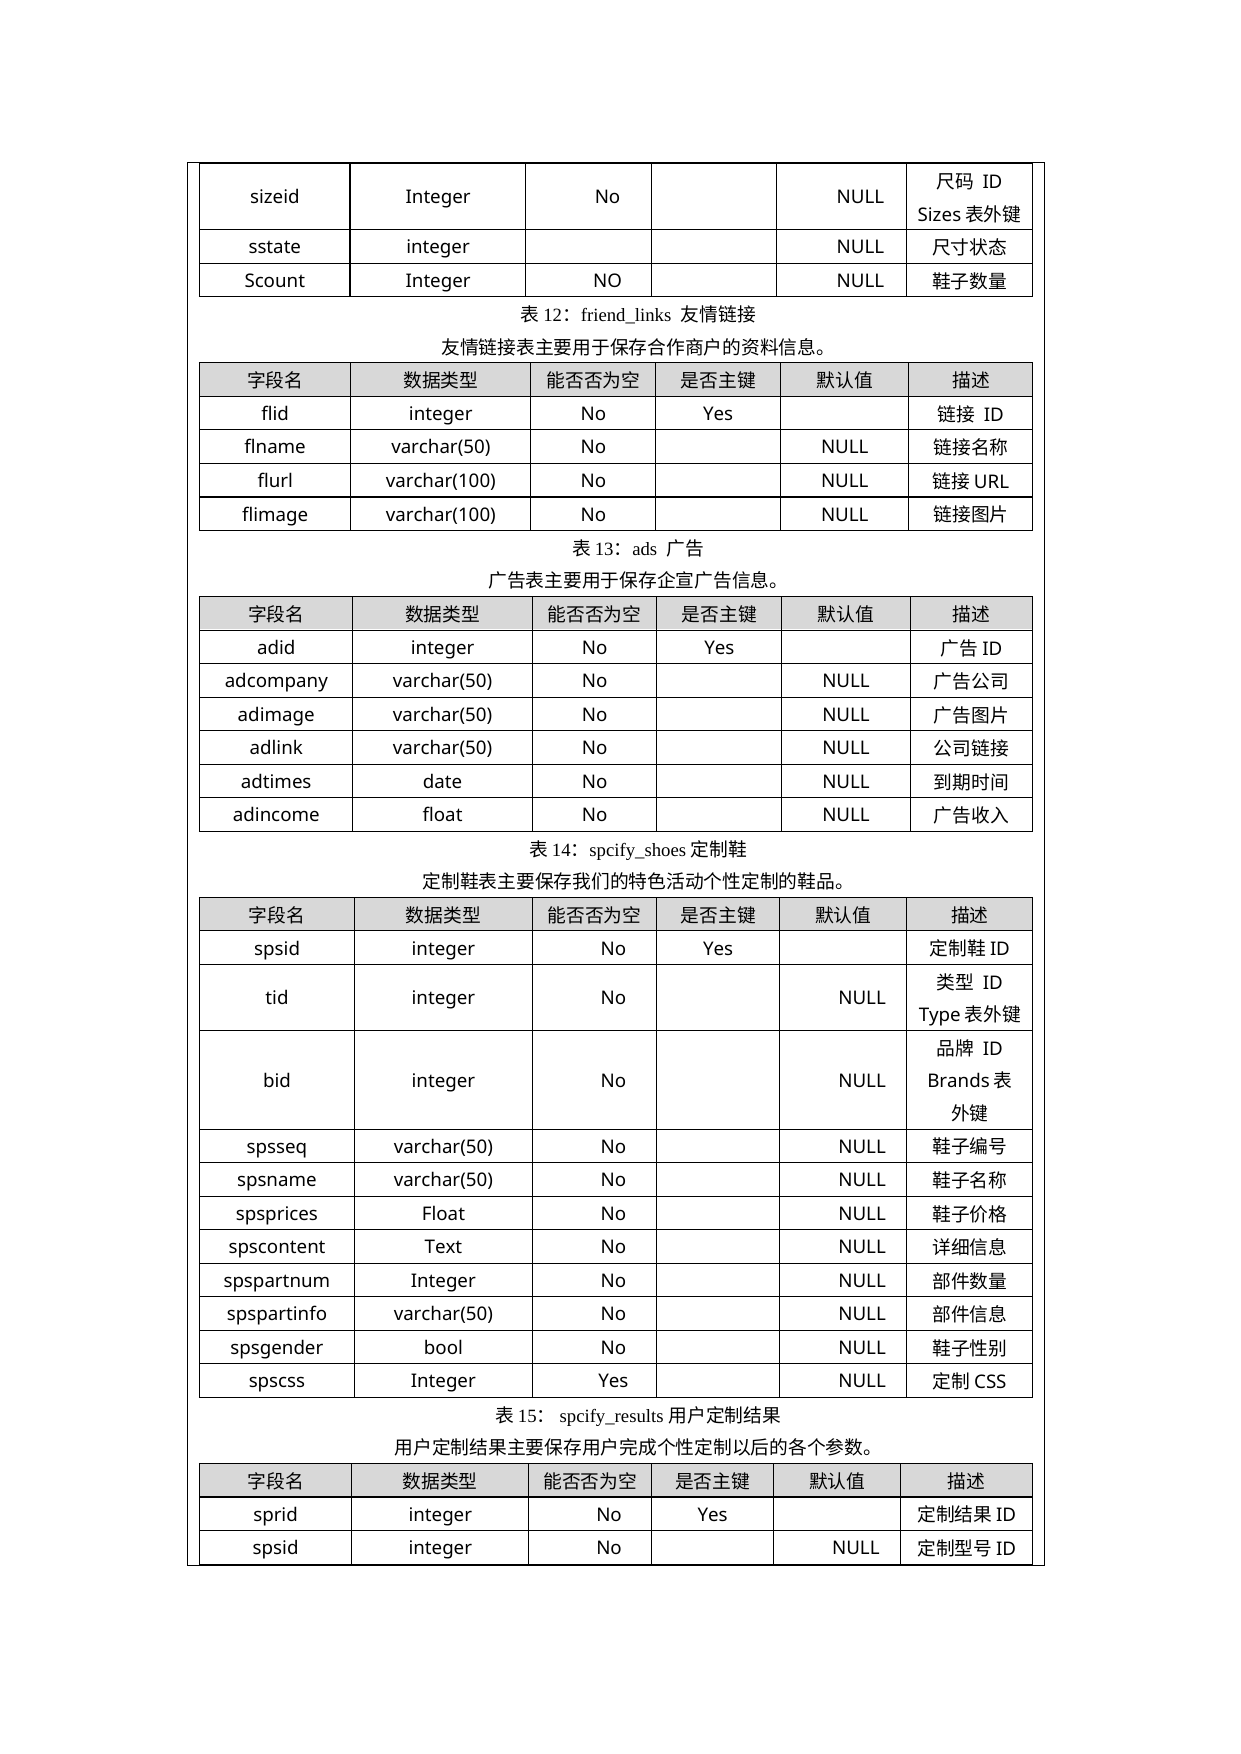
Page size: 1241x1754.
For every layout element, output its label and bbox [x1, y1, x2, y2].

table_header [188, 163, 1044, 1564]
